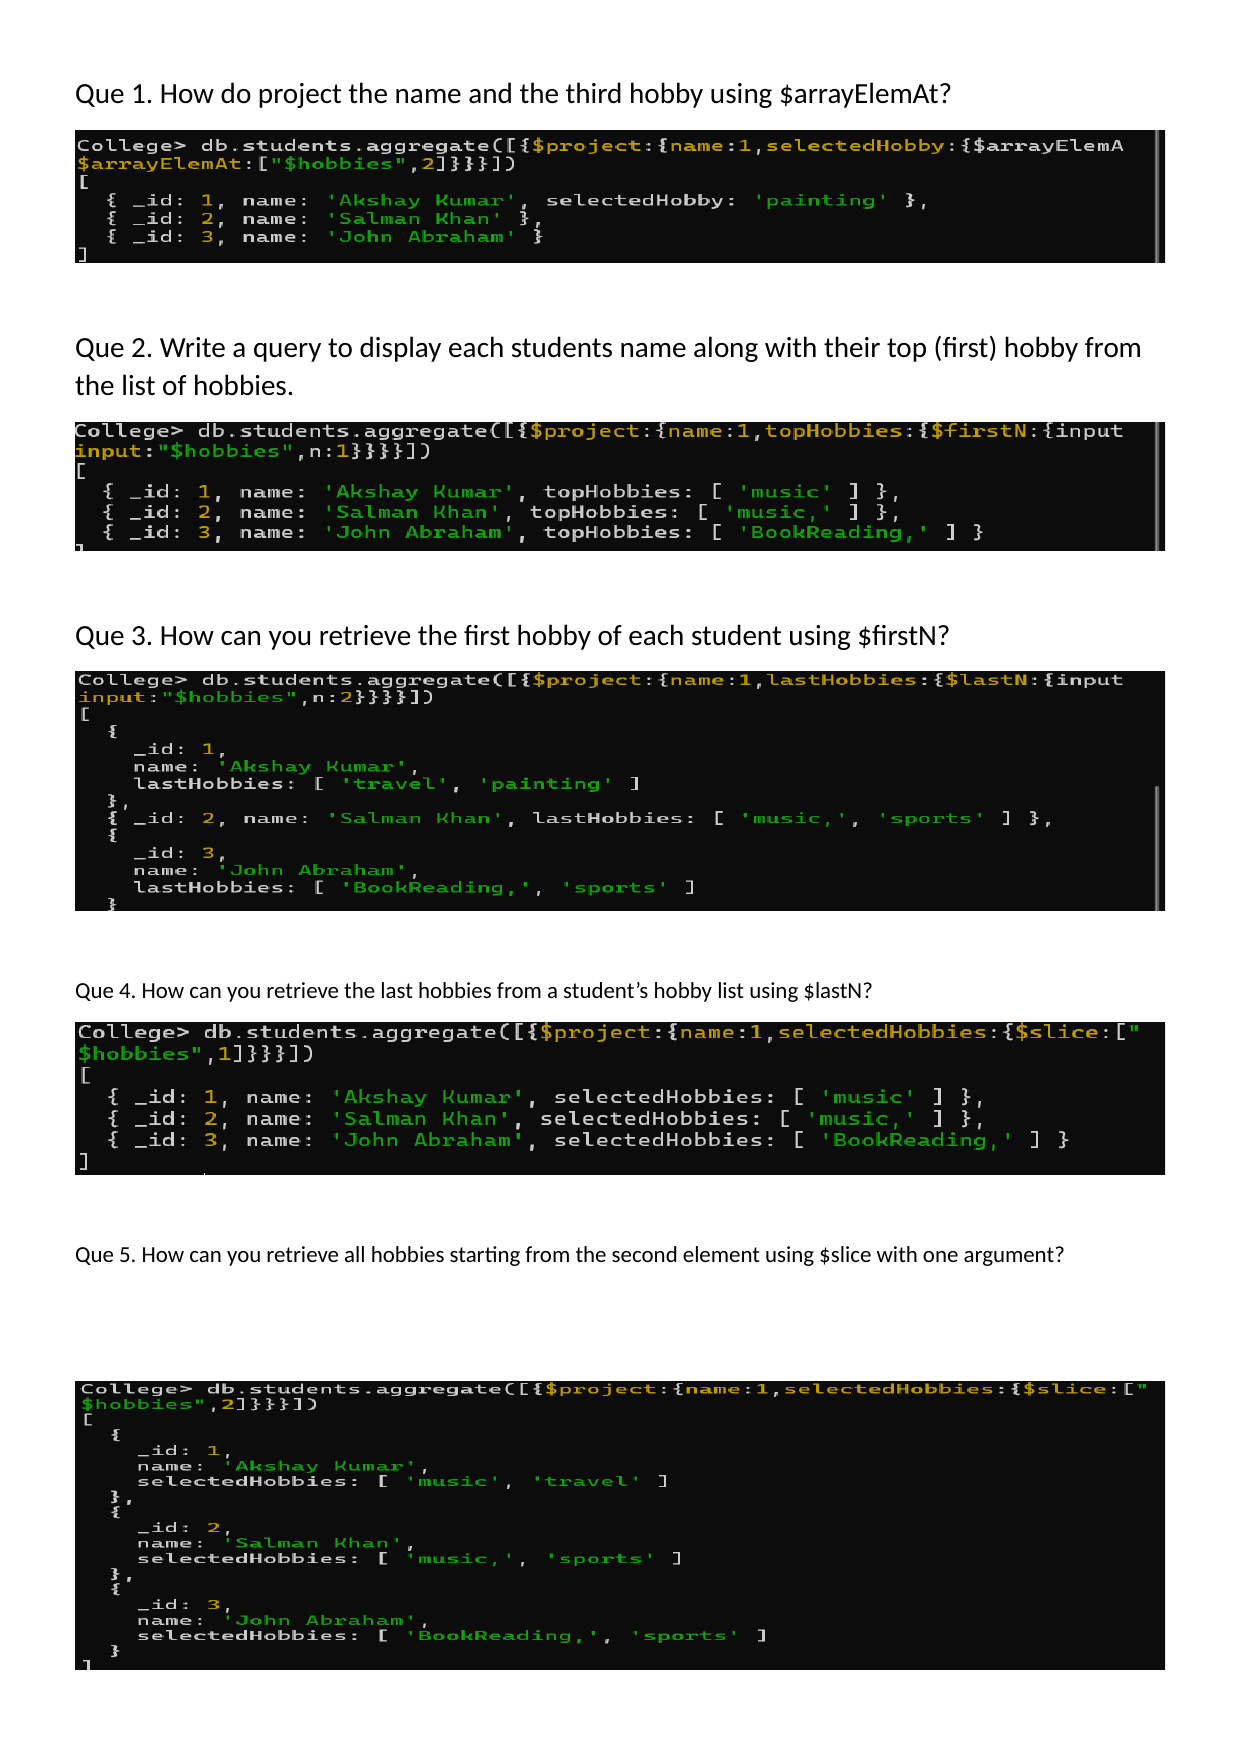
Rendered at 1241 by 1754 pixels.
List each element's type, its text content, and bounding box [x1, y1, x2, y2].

text Que 4. How can you retrieve the last hobbies from a student’s hobby list using $lastN? [75, 976, 1165, 1004]
text Que 5. How can you retrieve all hobbies starting from the second element using $slice with one argument? [75, 1241, 1165, 1269]
text Que 2. Write a query to display each students name along with their top (first) hobby from the list of hobbies. [75, 329, 1165, 403]
text Que 3. How can you retrieve the first hobby of each student using $firstN? [75, 617, 1165, 652]
text Que 1. How do project the name and the third hobby using $arrayElemAt? [75, 75, 1165, 111]
